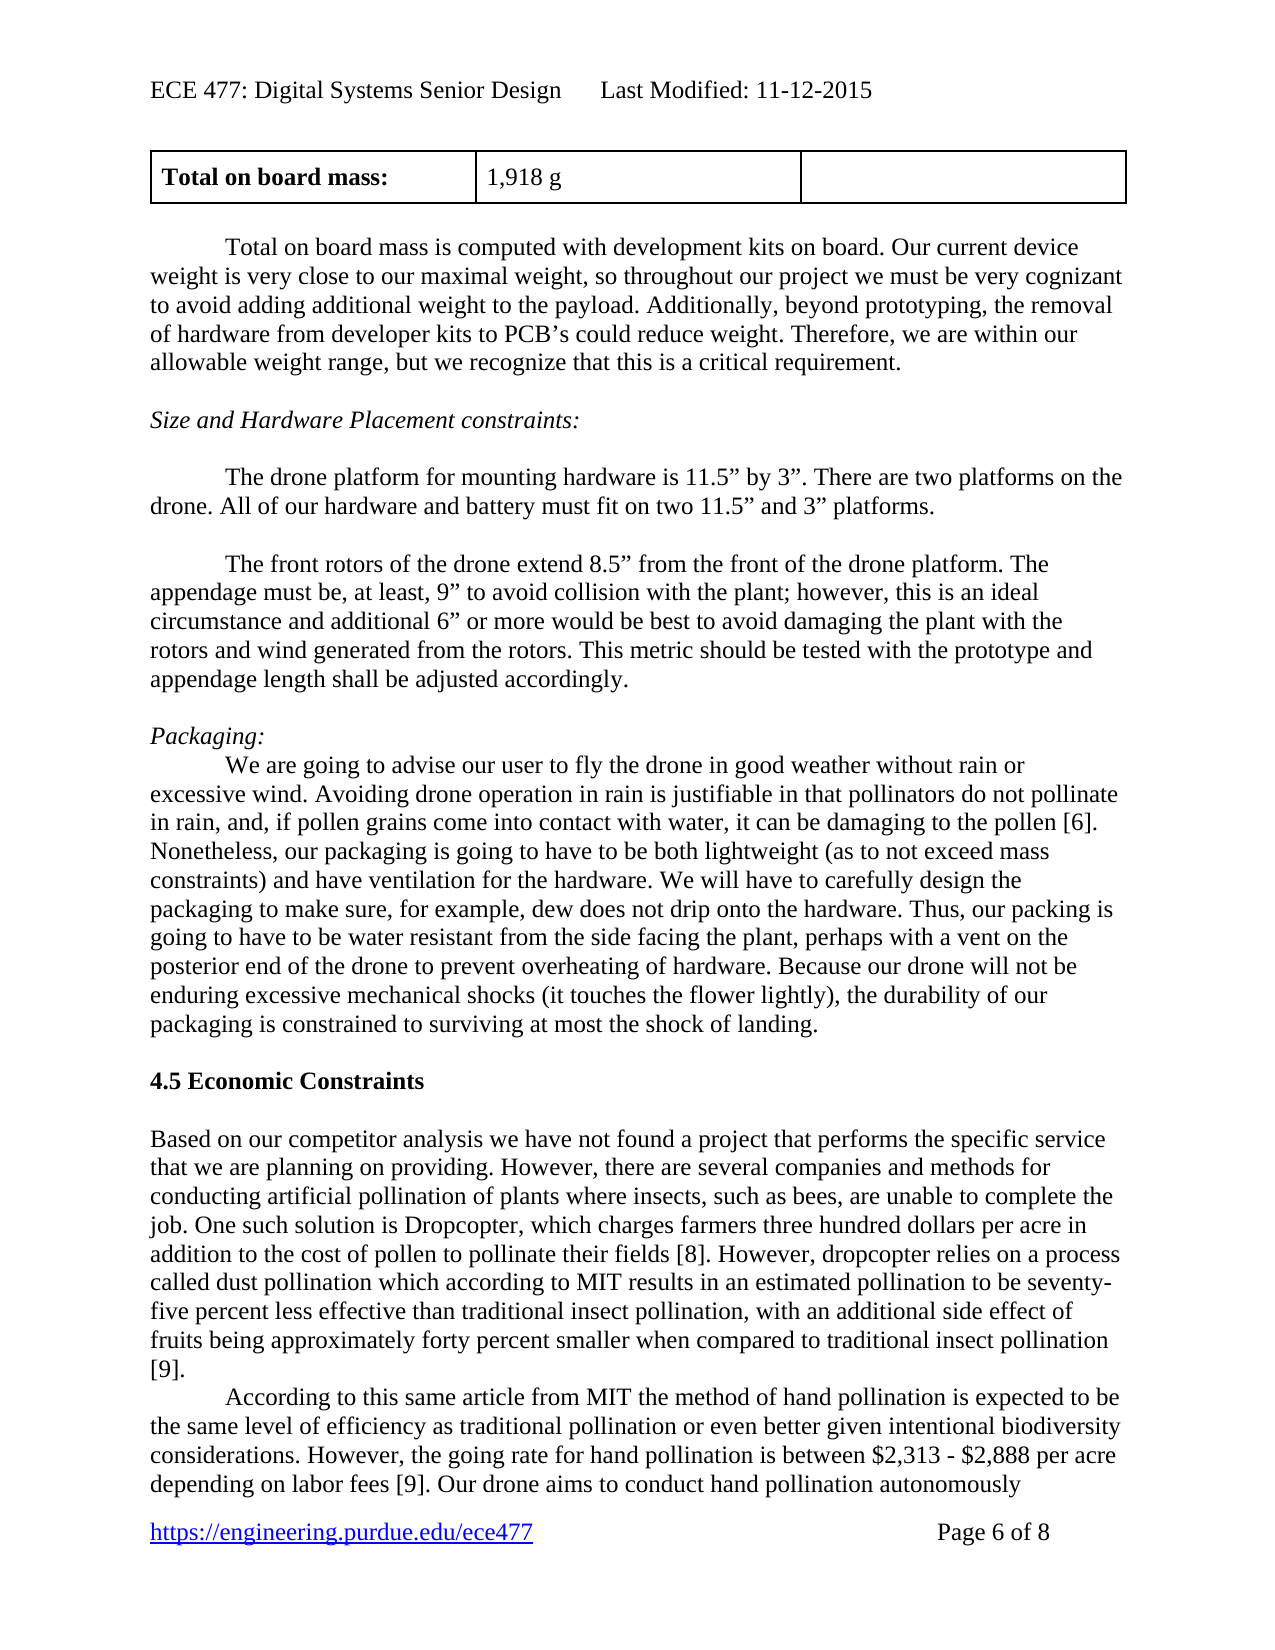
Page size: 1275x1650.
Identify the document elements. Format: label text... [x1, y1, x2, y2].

table_cell [802, 152, 1125, 202]
text Total on board mass is computed with development kits on board. Our current device weight is very close to our maximal weight, so throughout our project we must be very cognizant to avoid adding additional weight to the payload. Additionally, beyond prototyping, the removal of hardware from developer kits to PCB’s could reduce weight. Therefore, we are within our allowable weight range, but we recognize that this is a critical requirement. [150, 232, 1125, 376]
table_cell 1,918 g [477, 152, 800, 202]
title 4.5 Economic Constraints [150, 1066, 1125, 1095]
text The front rotors of the drone extend 8.5” from the front of the drone platform. The appendage must be, at least, 9” to avoid collision with the plant; however, this is an ideal circumstance and additional 6” or more would be best to avoid damaging the plant with the rotors and wind generated from the rotors. This metric should be tested with the prototype and appendage length shall be adjusted accordingly. [150, 549, 1125, 692]
text Packaging: [150, 721, 1125, 750]
text Based on our competitor analysis we have not found a project that performs the specific service that we are planning on providing. However, there are several companies and methods for conducting artificial pollination of plants where insects, such as bees, are unable to complete the job. One such solution is Dropcopter, which charges farmers three hundred dollars per acre in addition to the cost of pollen to pollinate their fields [8]. However, dropcopter relies on a process called dust pollination which according to MIT results in an estimated pollination to be seventy-five percent less effective than traditional insect pollination, with an additional side effect of fruits being approximately forty percent smaller when compared to traditional insect pollination [9]. [150, 1124, 1125, 1382]
text We are going to advise our user to fly the drone in good weather without rain or excessive wind. Avoiding drone operation in rain is justifiable in that pollinators do not pollinate in rain, and, if pollen grains come into contact with water, it can be damaging to the pollen [6]. Nonetheless, our packaging is going to have to be both lightweight (as to not exceed mass constraints) and have ventilation for the hardware. We will have to carefully design the packaging to make sure, for example, dew does not drip onto the hardware. Thus, our packing is going to have to be water resistant from the side facing the plant, perhaps with a vent on the posterior end of the drone to prevent overheating of hardware. Because our drone will not be enduring excessive mechanical shocks (it touches the flower lightly), the durability of our packaging is constrained to surviving at most the shock of landing. [150, 750, 1125, 1037]
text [150, 1382, 1125, 1497]
text Size and Hardware Placement constraints: [150, 405, 1125, 434]
text The drone platform for mounting hardware is 11.5” by 3”. There are two platforms on the drone. All of our hardware and battery must fit on two 11.5” and 3” platforms. [150, 462, 1125, 520]
table_cell Total on board mass: [152, 152, 475, 202]
